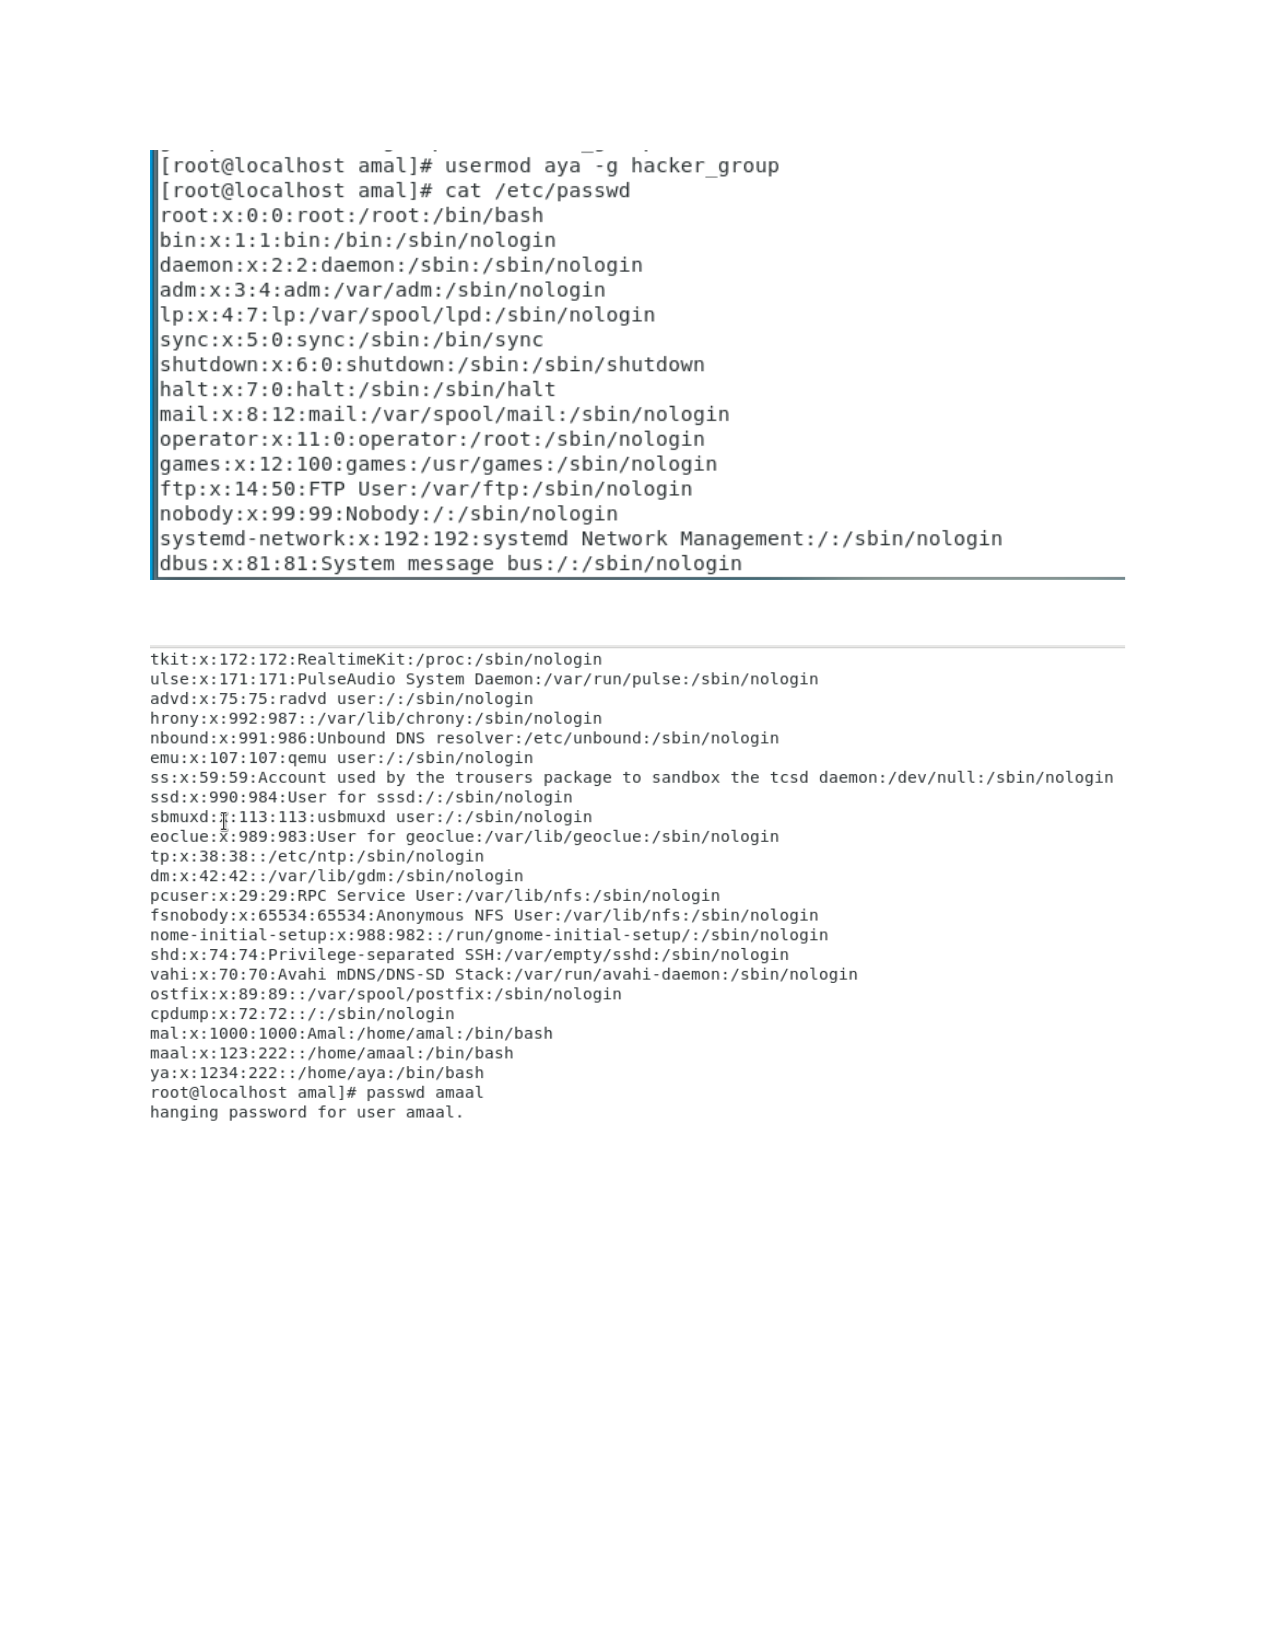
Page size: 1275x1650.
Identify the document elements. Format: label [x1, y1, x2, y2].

picture [150, 645, 1125, 1123]
picture [154, 150, 1125, 580]
